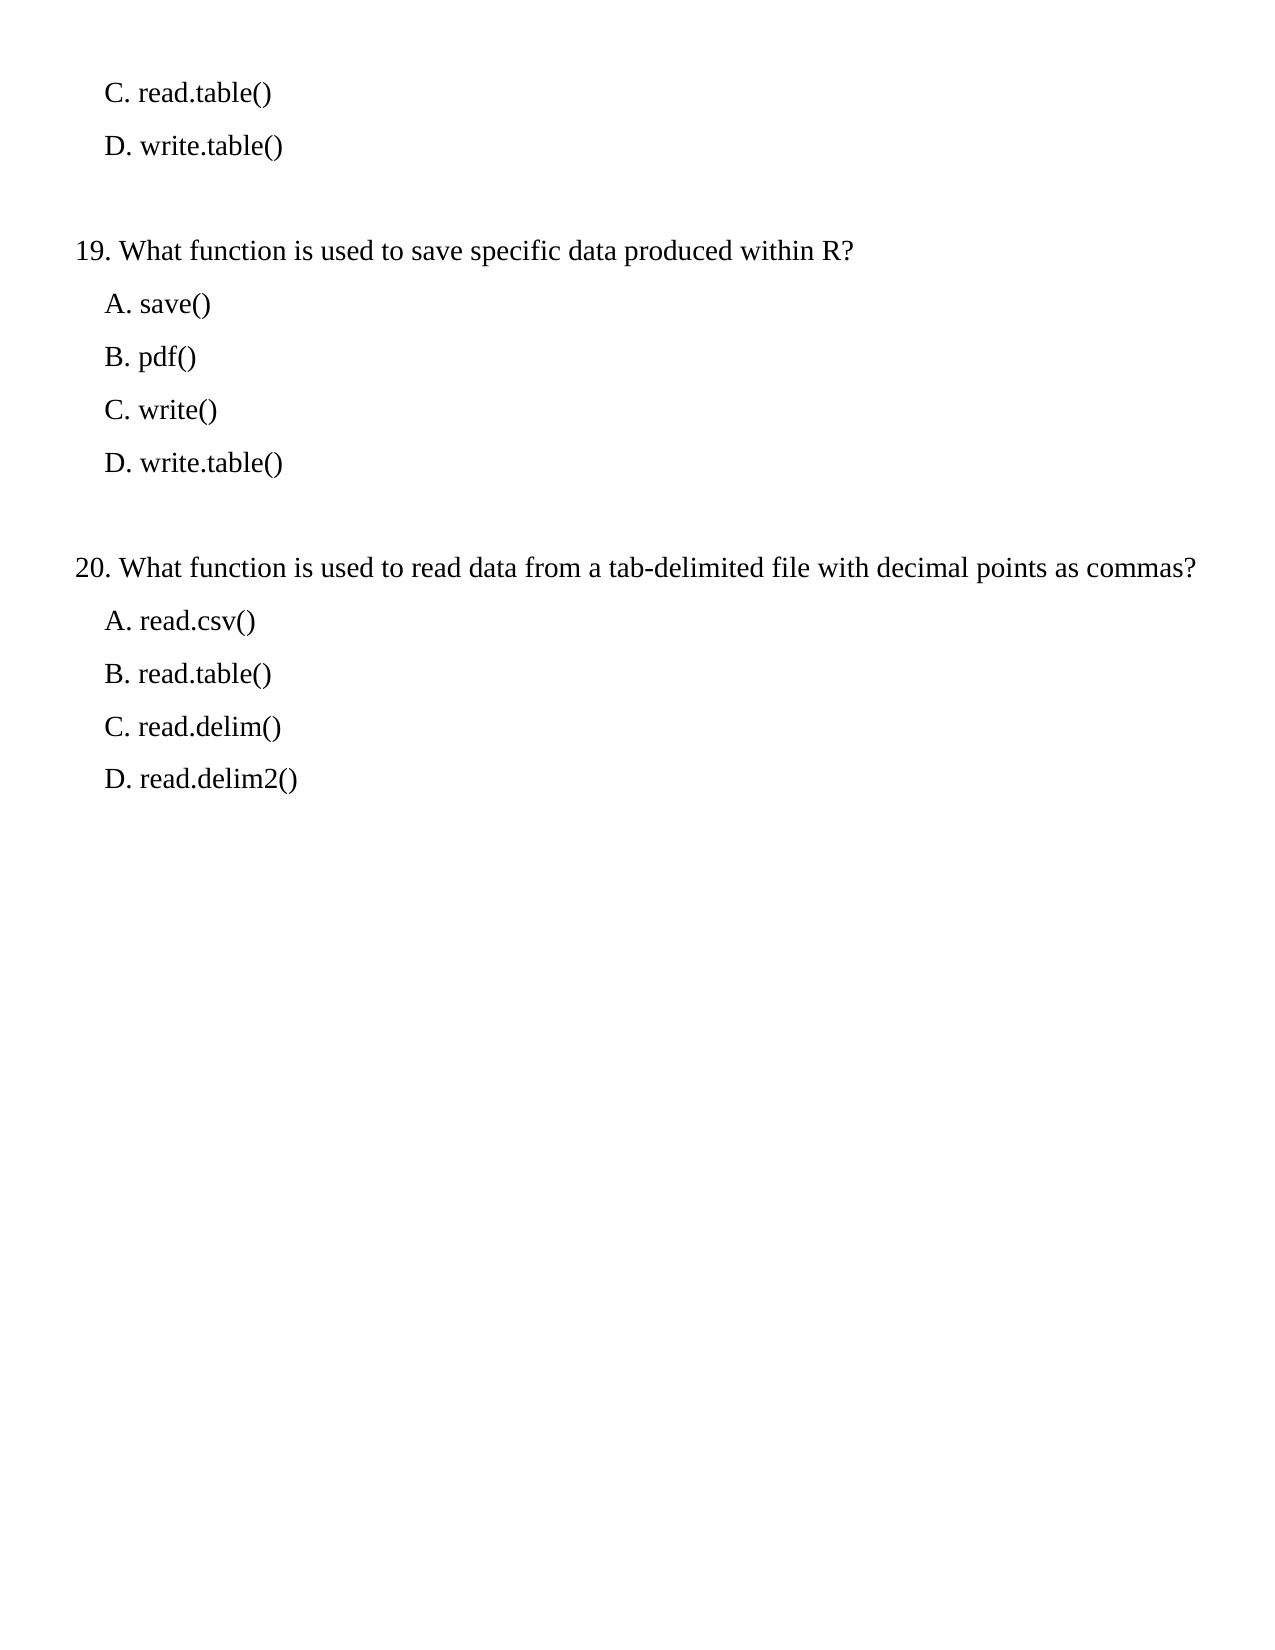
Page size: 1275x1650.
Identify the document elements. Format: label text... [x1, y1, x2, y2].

text C. read.table() [75, 75, 1200, 108]
text C. write() [75, 392, 1200, 425]
text B. read.table() [75, 656, 1200, 689]
text A. read.csv() [75, 603, 1200, 637]
text C. read.delim() [75, 709, 1200, 742]
text B. pdf() [75, 339, 1200, 373]
text D. write.table() [75, 128, 1200, 161]
text A. save() [75, 286, 1200, 320]
text D. read.delim2() [75, 762, 1200, 795]
text 20. What function is used to read data from a tab-delimited file with decimal points as commas? [75, 550, 1200, 584]
text 19. What function is used to save specific data produced within R? [75, 233, 1200, 267]
text D. write.table() [75, 445, 1200, 478]
